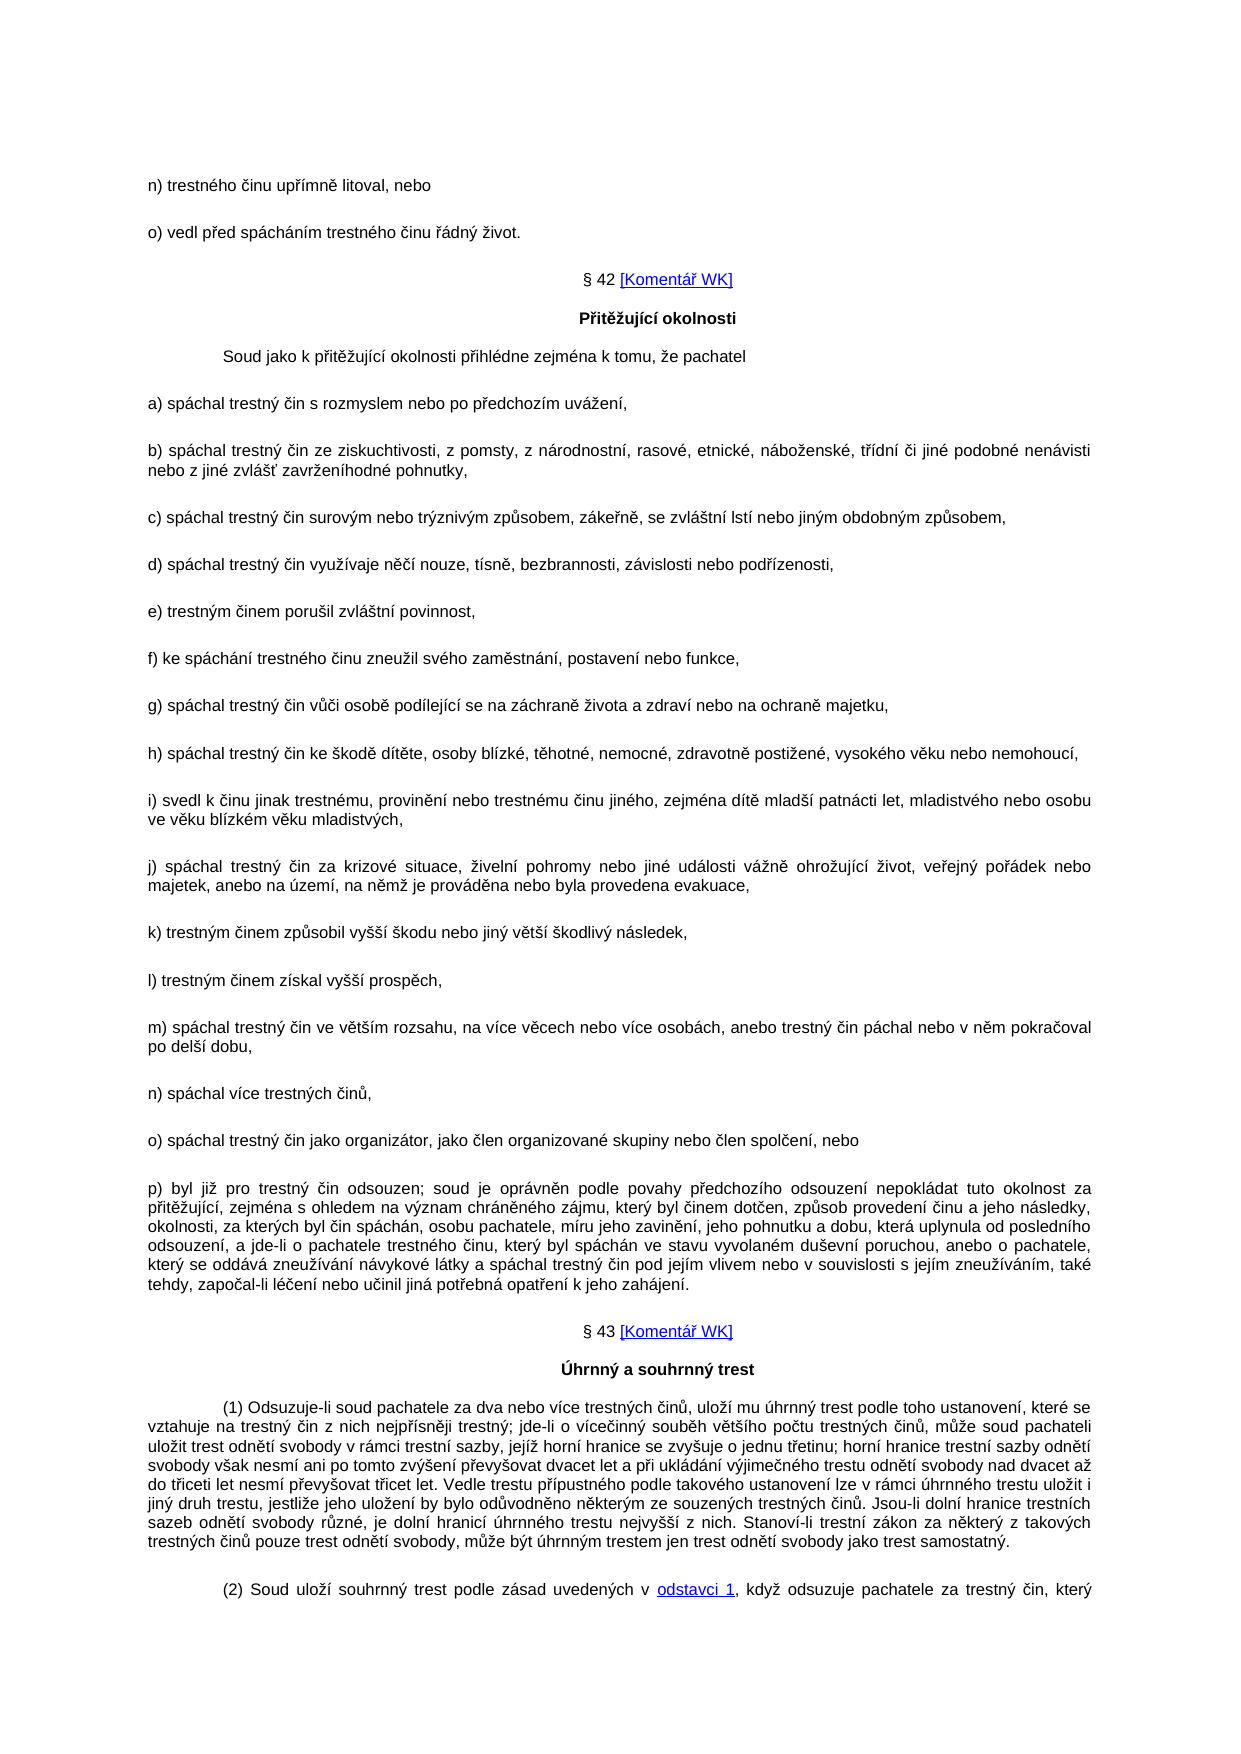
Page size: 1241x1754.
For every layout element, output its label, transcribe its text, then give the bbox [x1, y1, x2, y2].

text (1) Odsuzuje-li soud pachatele za dva nebo více trestných činů, uloží mu úhrnný trest podle toho ustanovení, které se vztahuje na trestný čin z nich nejpřísněji trestný; jde-li o vícečinný souběh většího počtu trestných činů, může soud pachateli uložit trest odnětí svobody v rámci trestní sazby, jejíž horní hranice se zvyšuje o jednu třetinu; horní hranice trestní sazby odnětí svobody však nesmí ani po tomto zvýšení převyšovat dvacet let a při ukládání výjimečného trestu odnětí svobody nad dvacet až do třiceti let nesmí převyšovat třicet let. Vedle trestu přípustného podle takového ustanovení lze v rámci úhrnného trestu uložit i jiný druh trestu, jestliže jeho uložení by bylo odůvodněno některým ze souzených trestných činů. Jsou-li dolní hranice trestních sazeb odnětí svobody různé, je dolní hranicí úhrnného trestu nejvyšší z nich. Stanoví-li trestní zákon za některý z takových trestných činů pouze trest odnětí svobody, může být úhrnným trestem jen trest odnětí svobody jako trest samostatný. [148, 1398, 1092, 1551]
text l) trestným činem získal vyšší prospěch, [148, 971, 1092, 990]
text o) spáchal trestný čin jako organizátor, jako člen organizované skupiny nebo člen spolčení, nebo [148, 1131, 1092, 1150]
text j) spáchal trestný čin za krizové situace, živelní pohromy nebo jiné události vážně ohrožující život, veřejný pořádek nebo majetek, anebo na území, na němž je prováděna nebo byla provedena evakuace, [148, 857, 1092, 895]
text Přitěžující okolnosti [148, 308, 1092, 328]
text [148, 1579, 1092, 1599]
text g) spáchal trestný čin vůči osobě podílející se na záchraně života a zdraví nebo na ochraně majetku, [148, 696, 1092, 715]
text c) spáchal trestný čin surovým nebo trýznivým způsobem, zákeřně, se zvláštní lstí nebo jiným obdobným způsobem, [148, 507, 1092, 527]
text b) spáchal trestný čin ze ziskuchtivosti, z pomsty, z národnostní, rasové, etnické, náboženské, třídní či jiné podobné nenávisti nebo z jiné zvlášť zavrženíhodné pohnutky, [148, 441, 1092, 479]
text p) byl již pro trestný čin odsouzen; soud je oprávněn podle povahy předchozího odsouzení nepokládat tuto okolnost za přitěžující, zejména s ohledem na význam chráněného zájmu, který byl činem dotčen, způsob provedení činu a jeho následky, okolnosti, za kterých byl čin spáchán, osobu pachatele, míru jeho zavinění, jeho pohnutku a dobu, která uplynula od posledního odsouzení, a jde-li o pachatele trestného činu, který byl spáchán ve stavu vyvolaném duševní poruchou, anebo o pachatele, který se oddává zneužívání návykové látky a spáchal trestný čin pod jejím vlivem nebo v souvislosti s jejím zneužíváním, také tehdy, započal-li léčení nebo učinil jiná potřebná opatření k jeho zahájení. [148, 1178, 1092, 1293]
text h) spáchal trestný čin ke škodě dítěte, osoby blízké, těhotné, nemocné, zdravotně postižené, vysokého věku nebo nemohoucí, [148, 743, 1092, 763]
text Soud jako k přitěžující okolnosti přihlédne zejména k tomu, že pachatel [148, 347, 1092, 366]
text f) ke spáchání trestného činu zneužil svého zaměstnání, postavení nebo funkce, [148, 649, 1092, 668]
text § 42 [Komentář WK] [148, 270, 1092, 289]
text § 43 [Komentář WK] [148, 1321, 1092, 1341]
text k) trestným činem způsobil vyšší škodu nebo jiný větší škodlivý následek, [148, 923, 1092, 942]
text m) spáchal trestný čin ve větším rozsahu, na více věcech nebo více osobách, anebo trestný čin páchal nebo v něm pokračoval po delší dobu, [148, 1018, 1092, 1056]
text a) spáchal trestný čin s rozmyslem nebo po předchozím uvážení, [148, 394, 1092, 413]
text d) spáchal trestný čin využívaje něčí nouze, tísně, bezbrannosti, závislosti nebo podřízenosti, [148, 555, 1092, 574]
text i) svedl k činu jinak trestnému, provinění nebo trestnému činu jiného, zejména dítě mladší patnácti let, mladistvého nebo osobu ve věku blízkém věku mladistvých, [148, 791, 1092, 829]
text n) spáchal více trestných činů, [148, 1084, 1092, 1103]
text e) trestným činem porušil zvláštní povinnost, [148, 602, 1092, 621]
text Úhrnný a souhrnný trest [148, 1360, 1092, 1379]
text n) trestného činu upřímně litoval, nebo [148, 176, 1092, 195]
text o) vedl před spácháním trestného činu řádný život. [148, 223, 1092, 242]
